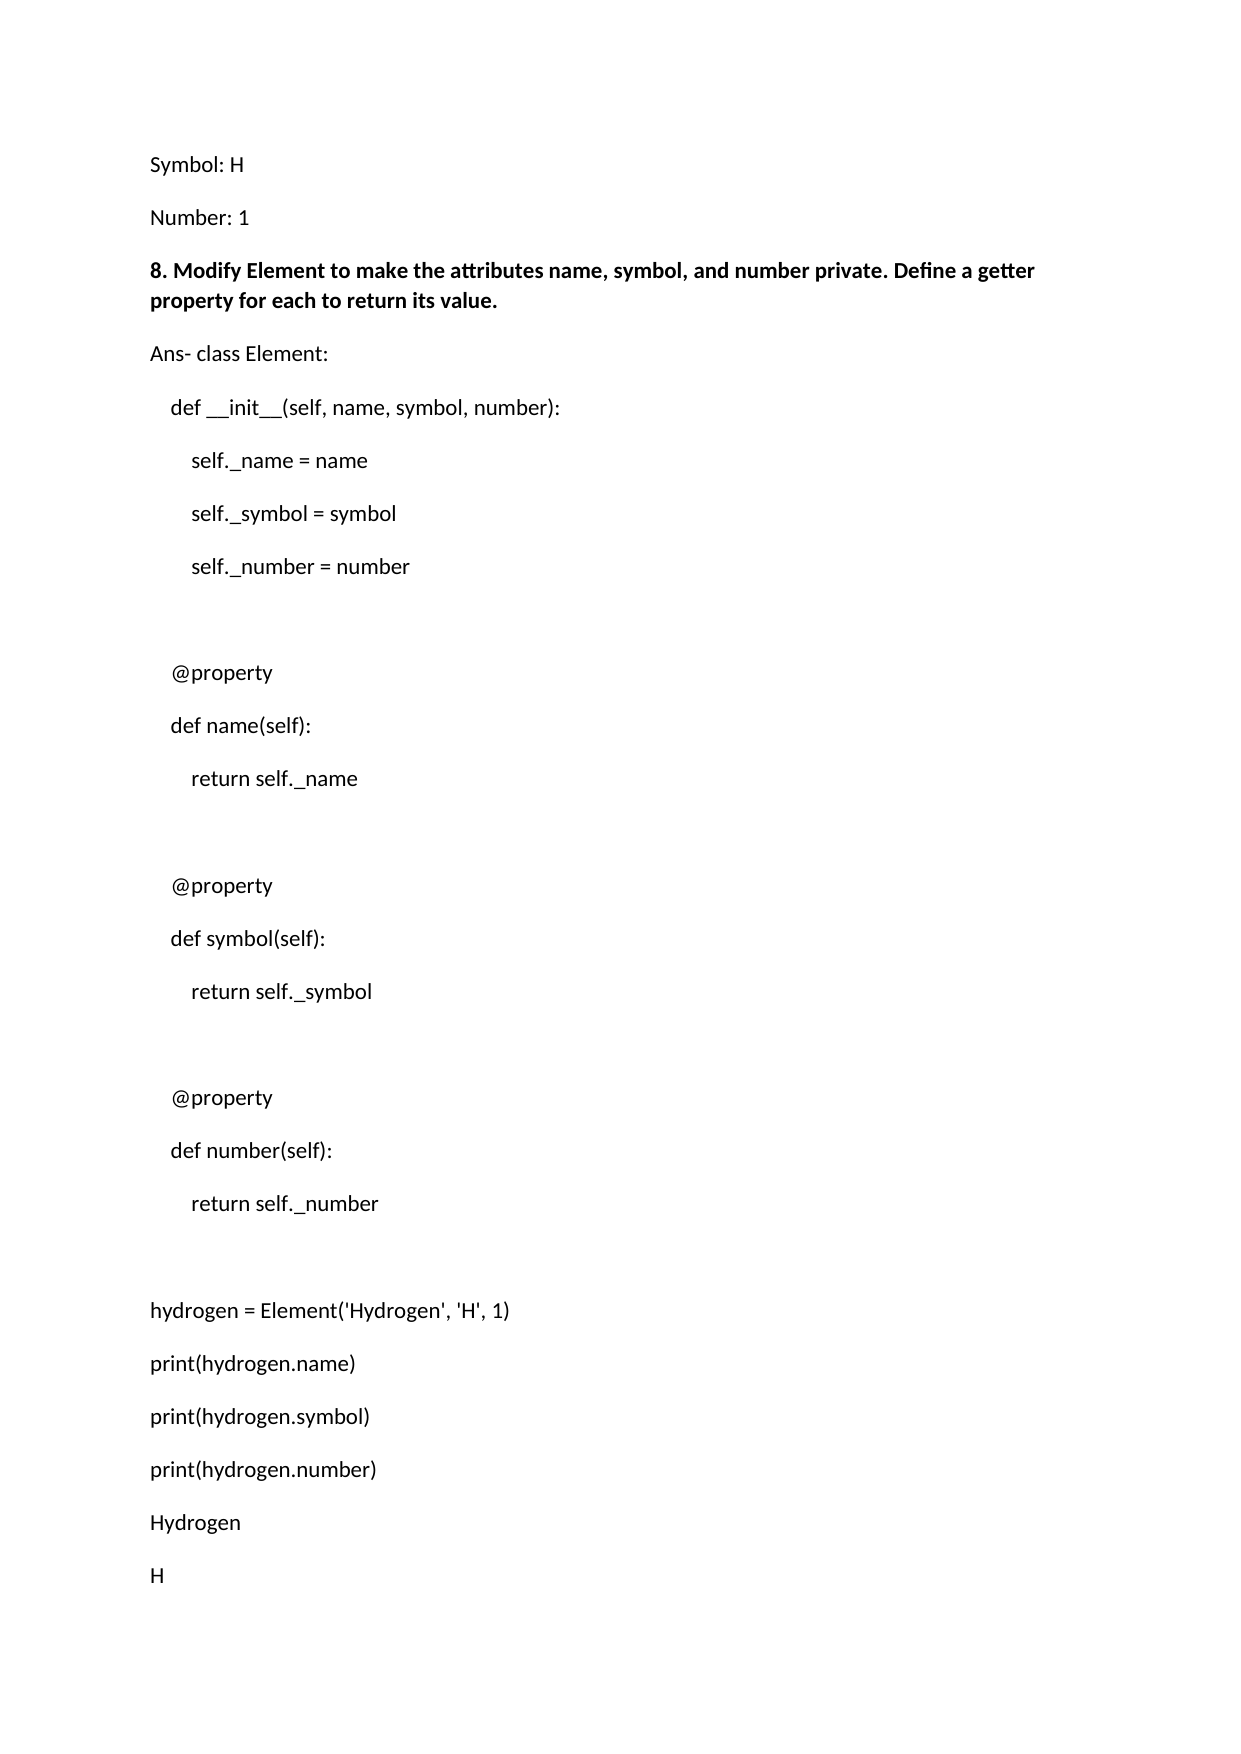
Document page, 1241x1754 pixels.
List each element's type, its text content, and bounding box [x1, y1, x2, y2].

text print(hydrogen.name) [150, 1349, 1090, 1377]
text def __init__(self, name, symbol, number): [150, 393, 1090, 421]
text return self._name [150, 764, 1090, 793]
text @property [150, 871, 1090, 899]
text Symbol: H [150, 150, 1090, 178]
text @property [150, 1083, 1090, 1111]
text Ans- class Element: [150, 339, 1090, 368]
text Hydrogen [150, 1508, 1090, 1536]
text print(hydrogen.symbol) [150, 1402, 1090, 1430]
text @property [150, 658, 1090, 686]
text self._symbol = symbol [150, 499, 1090, 527]
text def number(self): [150, 1136, 1090, 1164]
text hydrogen = Element('Hydrogen', 'H', 1) [150, 1296, 1090, 1324]
text print(hydrogen.number) [150, 1455, 1090, 1483]
text self._name = name [150, 446, 1090, 474]
text self._number = number [150, 552, 1090, 580]
text H [150, 1561, 1090, 1589]
text def name(self): [150, 711, 1090, 739]
text def symbol(self): [150, 924, 1090, 952]
text 8. Modify Element to make the attributes name, symbol, and number private. Define a getter property for each to return its value. [150, 256, 1090, 314]
text return self._symbol [150, 977, 1090, 1005]
text return self._number [150, 1189, 1090, 1218]
text Number: 1 [150, 203, 1090, 231]
